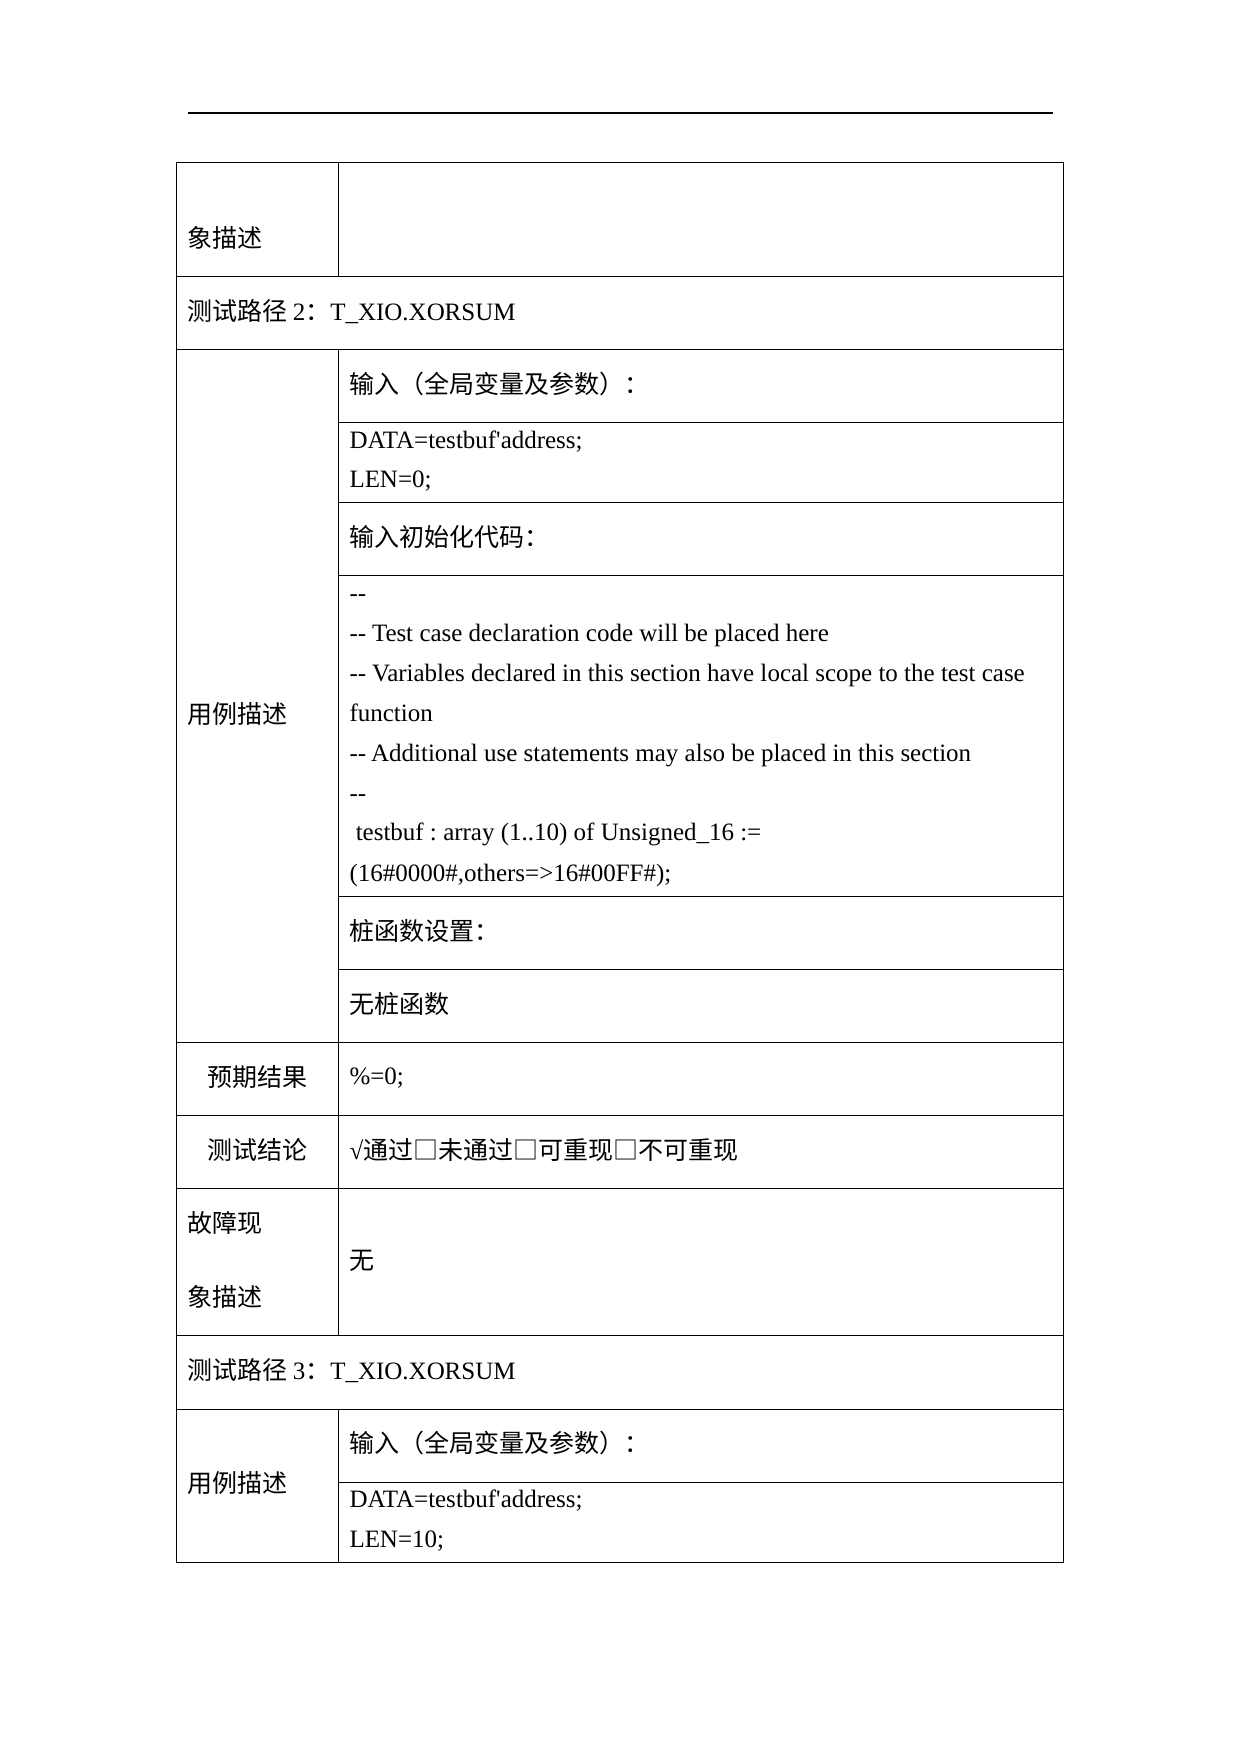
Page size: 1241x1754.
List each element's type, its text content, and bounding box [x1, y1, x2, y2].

table_cell 无 [339, 1189, 1063, 1335]
table_cell 输入（全局变量及参数）： [339, 350, 1063, 422]
table_cell 预期结果 [177, 1043, 338, 1115]
table_cell 用例描述 [177, 1410, 338, 1562]
table_cell 故障现 象描述 [177, 1189, 338, 1335]
table_cell 输入初始化代码： [339, 503, 1063, 575]
table_cell √通过□未通过□可重现□不可重现 [339, 1116, 1063, 1188]
table_cell 故障现 象描述 [177, 163, 338, 276]
table_cell 用例描述 [177, 350, 338, 1042]
table_cell -- -- Test case declaration code will be placed here -- Variables declared in this section have local scope to the test case function -- Additional use statements may also be placed in this section -- testbuf : array (1..10) of Unsigned_16 := (16#0000#,others=>16#00FF#); [339, 576, 1063, 896]
table_cell DATA=testbuf'address; LEN=10; [339, 1483, 1063, 1562]
table_cell %=0; [339, 1043, 1063, 1115]
table_cell 测试结论 [177, 1116, 338, 1188]
table_cell 输入（全局变量及参数）： [339, 1410, 1063, 1482]
table_cell 测试路径3：T_XIO.XORSUM [177, 1336, 1063, 1408]
table_cell 无 [339, 163, 1063, 276]
table_cell DATA=testbuf'address; LEN=0; [339, 423, 1063, 502]
table_cell 无桩函数 [339, 970, 1063, 1042]
table_cell 测试路径2：T_XIO.XORSUM [177, 277, 1063, 349]
table_cell 桩函数设置： [339, 897, 1063, 969]
